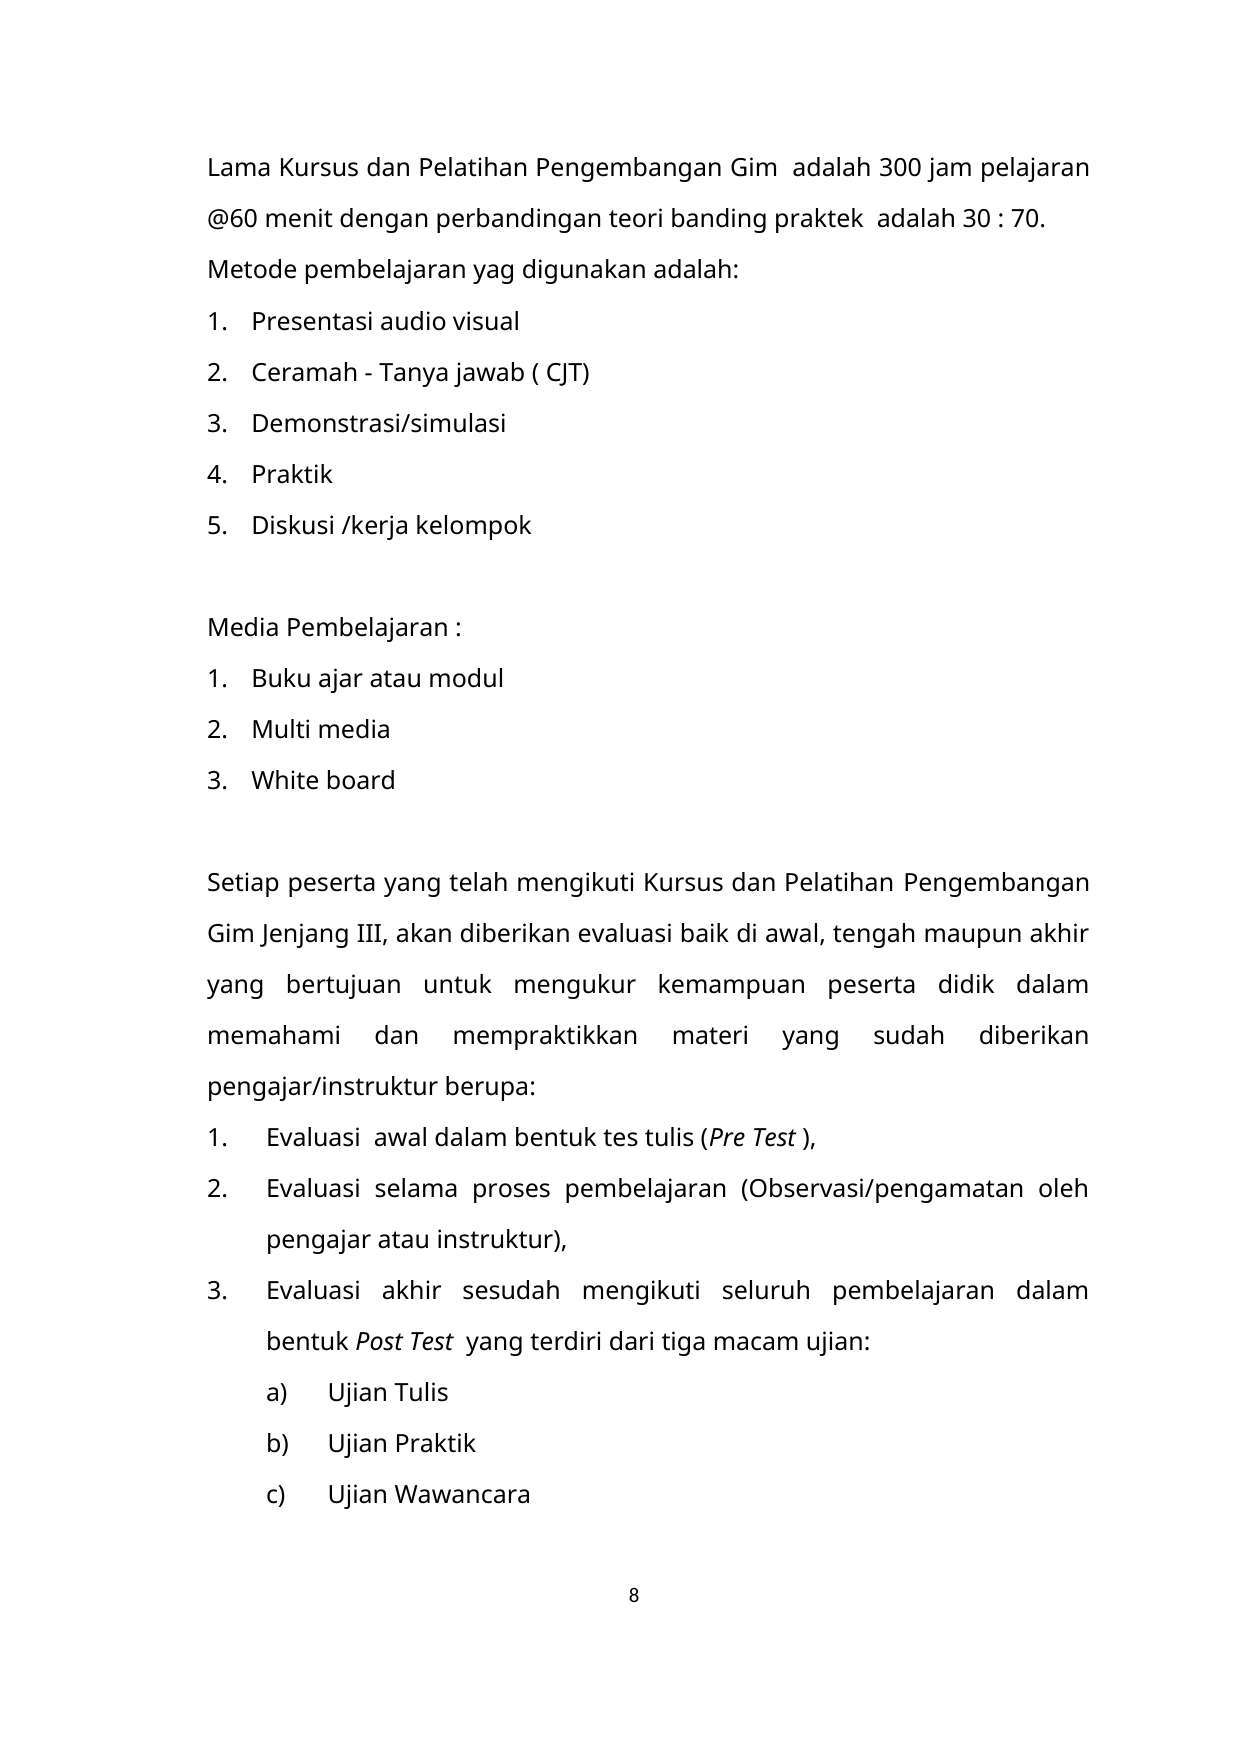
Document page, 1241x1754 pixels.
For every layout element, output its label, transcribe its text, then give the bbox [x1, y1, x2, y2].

list Presentasi audio visual [207, 303, 1090, 337]
list Buku ajar atau modul [207, 660, 1090, 694]
list Lama Kursus dan Pelatihan Pengembangan Gim adalah 300 jam pelajaran @60 menit dengan perbandingan teori banding praktek adalah 30 : 70. [207, 150, 1090, 235]
list Multi media [207, 711, 1090, 746]
list Praktik [207, 456, 1090, 490]
list White board [207, 762, 1090, 797]
list Media Pembelajaran : [207, 609, 1090, 643]
text Setiap peserta yang telah mengikuti Kursus dan Pelatihan Pengembangan Gim Jenjang III, akan diberikan evaluasi baik di awal, tengah maupun akhir yang bertujuan untuk mengukur kemampuan peserta didik dalam memahami dan mempraktikkan materi yang sudah diberikan pengajar/instruktur berupa: [207, 864, 1090, 1103]
list Ujian Wawancara [266, 1477, 1090, 1511]
list Metode pembelajaran yag digunakan adalah: [207, 252, 1090, 286]
list Ujian Praktik [266, 1426, 1090, 1460]
list Ceramah - Tanya jawab ( CJT) [207, 354, 1090, 388]
list Evaluasi akhir sesudah mengikuti seluruh pembelajaran dalam bentuk Post Test yang terdiri dari tiga macam ujian: [207, 1273, 1090, 1358]
list Evaluasi awal dalam bentuk tes tulis (Pre Test ), [207, 1120, 1090, 1154]
list Ujian Tulis [266, 1375, 1090, 1409]
list Evaluasi selama proses pembelajaran (Observasi/pengamatan oleh pengajar atau instruktur), [207, 1171, 1090, 1256]
list Demonstrasi/simulasi [207, 405, 1090, 439]
list Diskusi /kerja kelompok [207, 507, 1090, 541]
